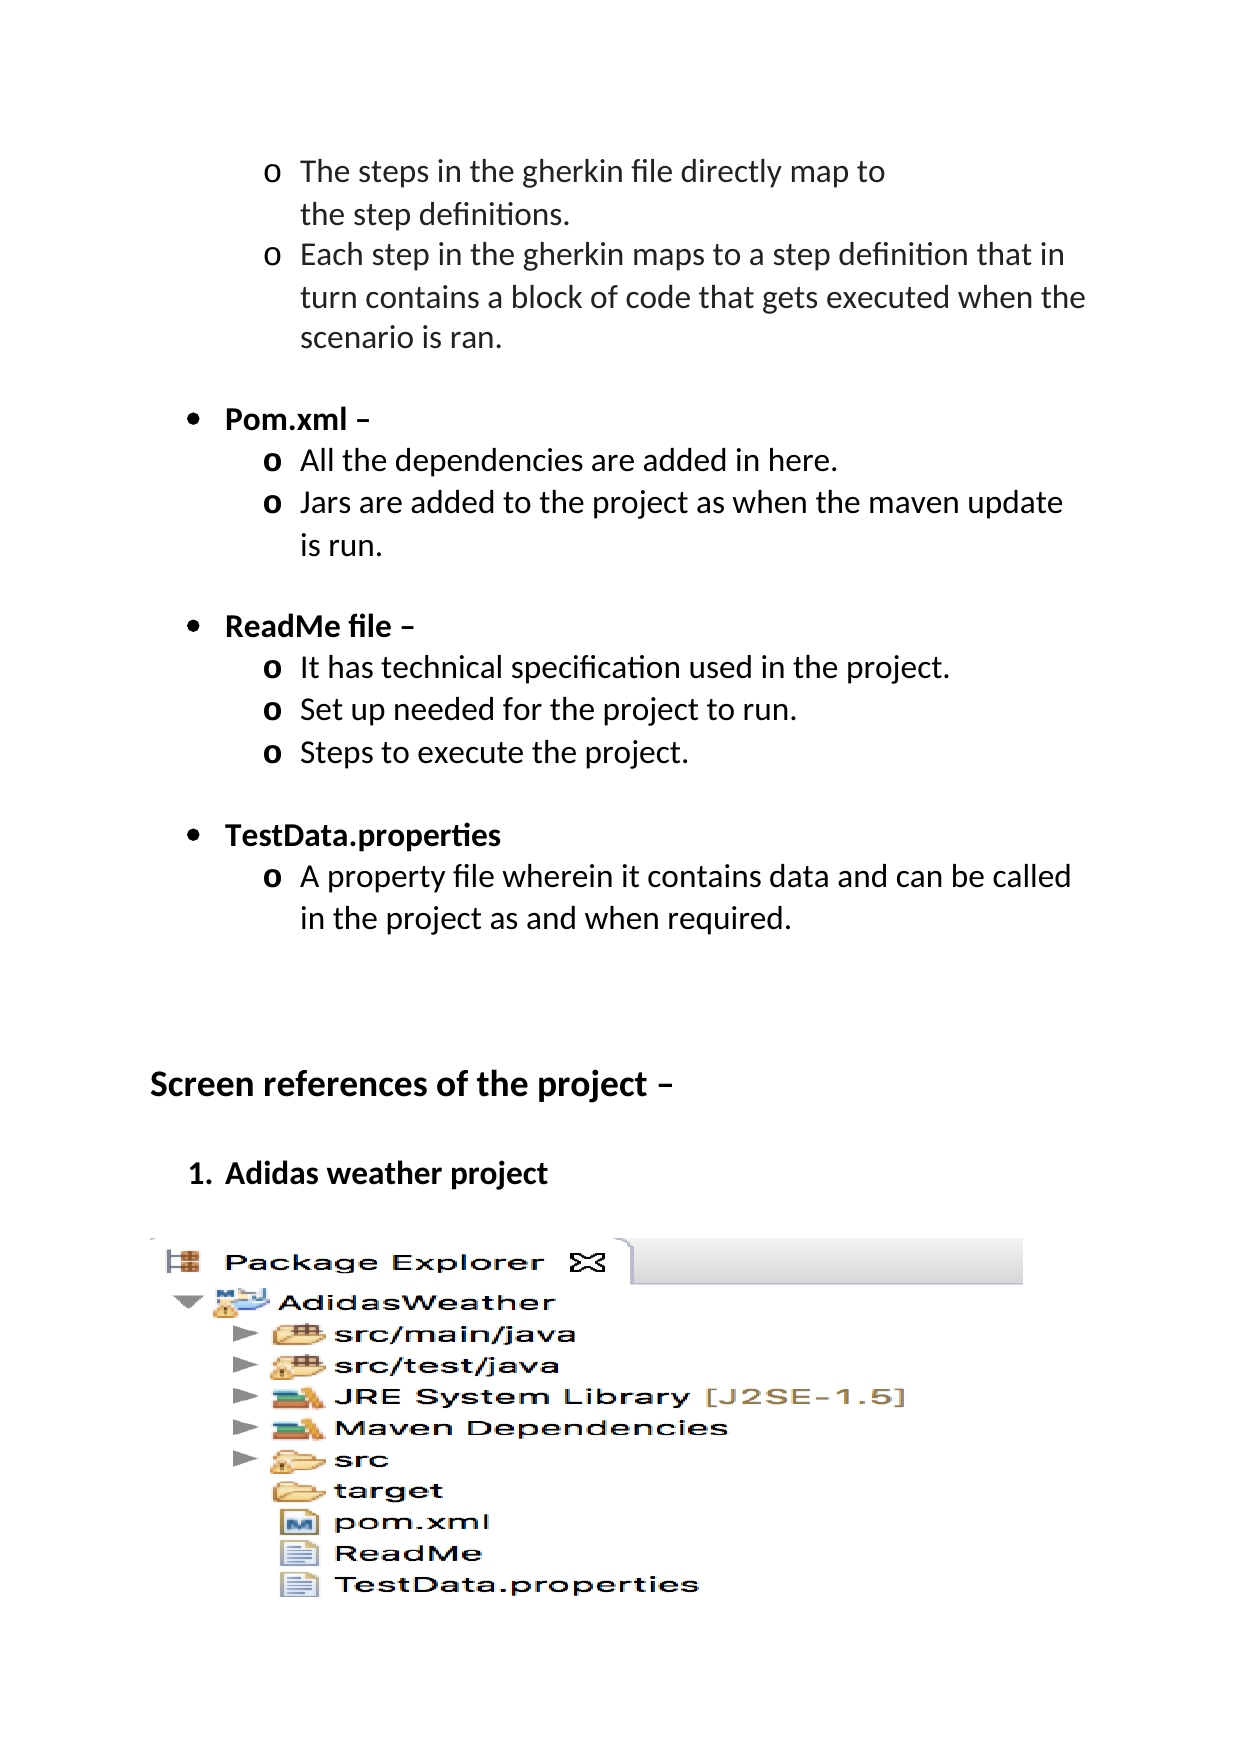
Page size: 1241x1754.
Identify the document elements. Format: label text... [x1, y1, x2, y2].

list Each step in the gherkin maps to a step definition that in turn contains a block of code that gets executed when the scenario is ran. [262, 233, 1090, 357]
list Jars are added to the project as when the maven update is run. [262, 481, 1090, 564]
list Steps to execute the project. [262, 731, 1090, 773]
list Set up needed for the project to run. [262, 688, 1090, 731]
list The steps in the gherkin file directly map to the step definitions. [262, 150, 1090, 233]
picture [150, 1238, 1023, 1597]
list All the dependencies are added in here. [262, 439, 1090, 481]
list A property file wherein it contains data and can be called in the project as and when required. [262, 855, 1090, 938]
list It has technical specification used in the project. [262, 646, 1090, 688]
text Screen references of the project – [150, 1060, 1090, 1106]
list Adidas weather project [187, 1152, 1090, 1193]
list ReadMe file – [187, 605, 1090, 646]
list Pom.xml – [187, 398, 1090, 439]
list TestData.properties [187, 814, 1090, 855]
